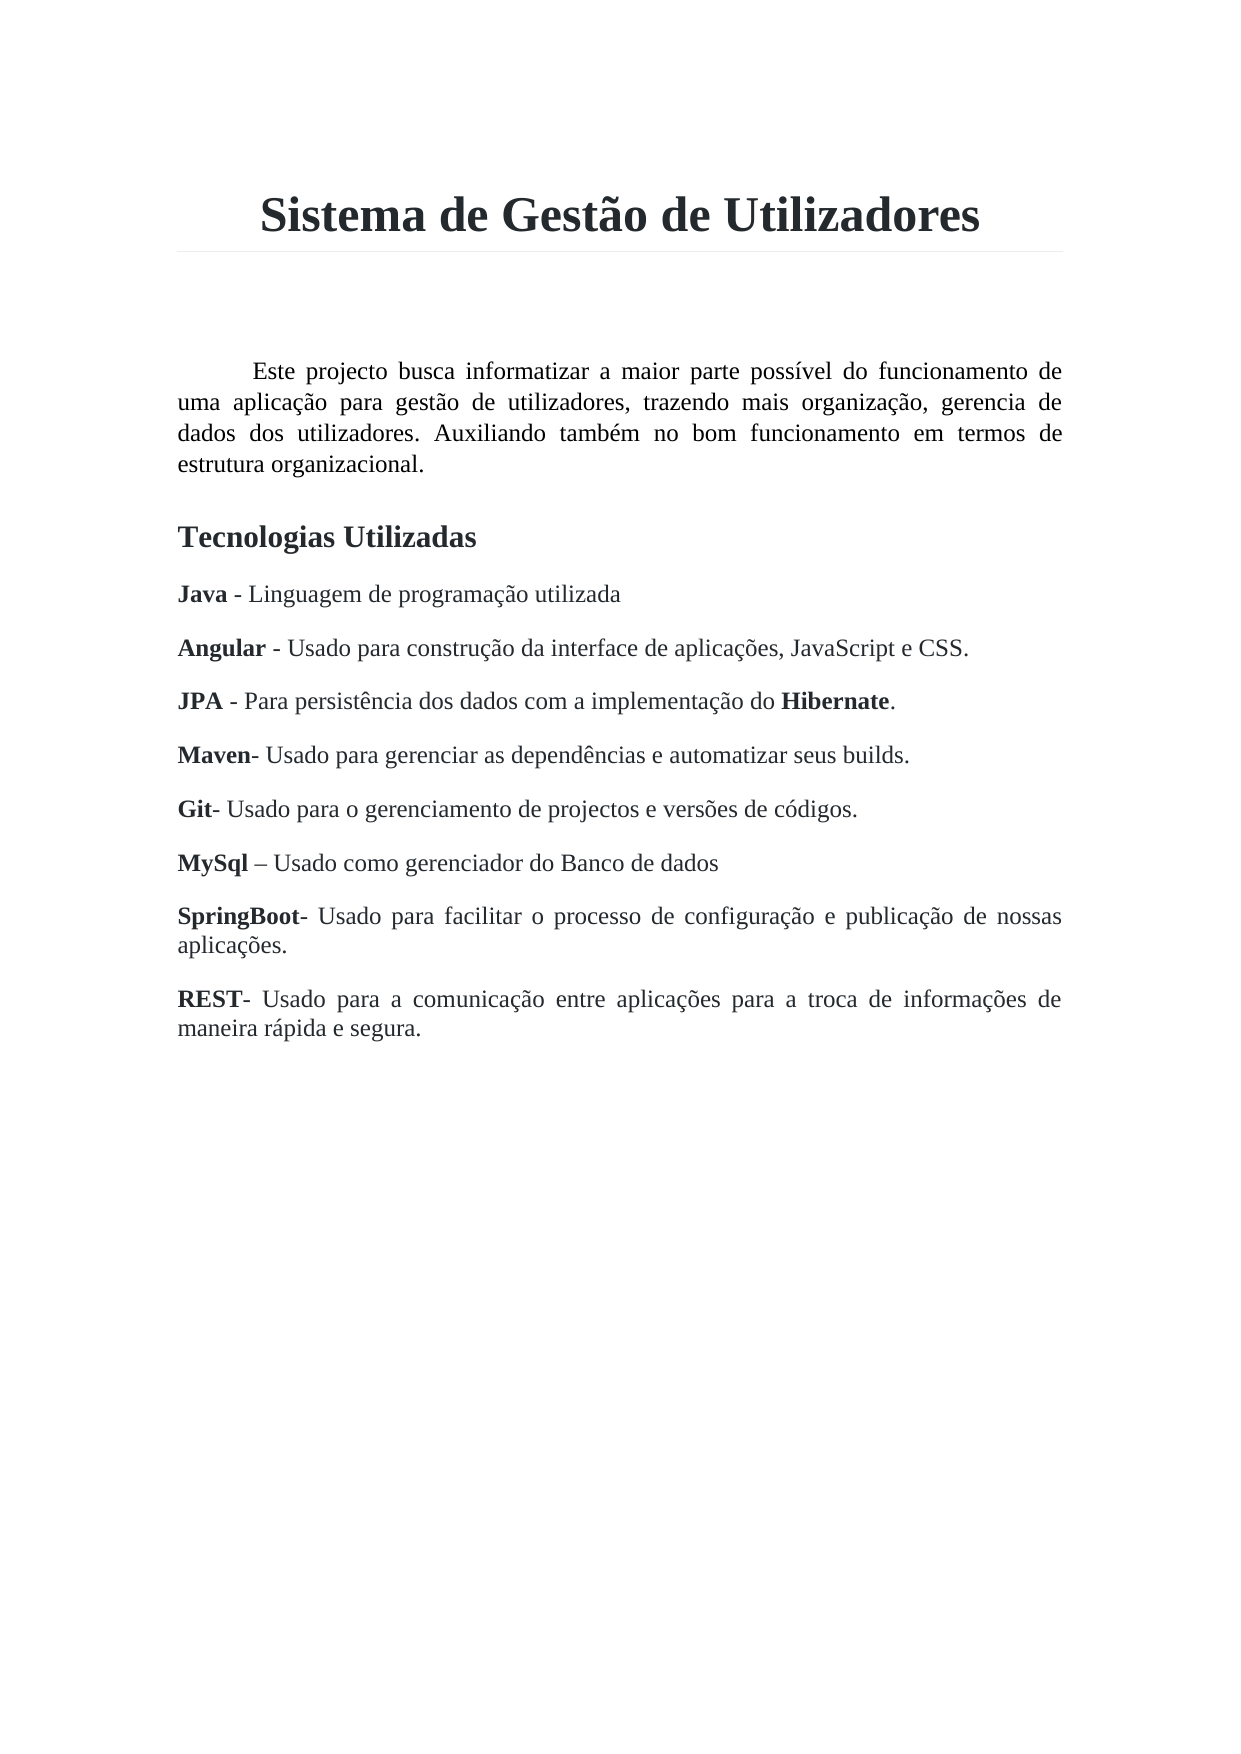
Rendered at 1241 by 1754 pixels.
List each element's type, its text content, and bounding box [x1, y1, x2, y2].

text MySql – Usado como gerenciador do Banco de dados [177, 848, 1063, 876]
text JPA - Para persistência dos dados com a implementação do Hibernate. [177, 686, 1063, 715]
text Este projecto busca informatizar a maior parte possível do funcionamento de uma aplicação para gestão de utilizadores, trazendo mais organização, gerencia de dados dos utilizadores. Auxiliando também no bom funcionamento em termos de estrutura organizacional. [177, 356, 1063, 478]
text REST- Usado para a comunicação entre aplicações para a troca de informações de maneira rápida e segura. [177, 984, 1063, 1041]
text Tecnologias Utilizadas [177, 518, 1063, 554]
text SpringBoot- Usado para facilitar o processo de configuração e publicação de nossas aplicações. [177, 901, 1063, 959]
text Git- Usado para o gerenciamento de projectos e versões de códigos. [177, 794, 1063, 823]
text Sistema de Gestão de Utilizadores [177, 185, 1063, 251]
text Java - Linguagem de programação utilizada [177, 579, 1063, 608]
text Angular - Usado para construção da interface de aplicações, JavaScript e CSS. [177, 633, 1063, 661]
text Maven- Usado para gerenciar as dependências e automatizar seus builds. [177, 740, 1063, 769]
